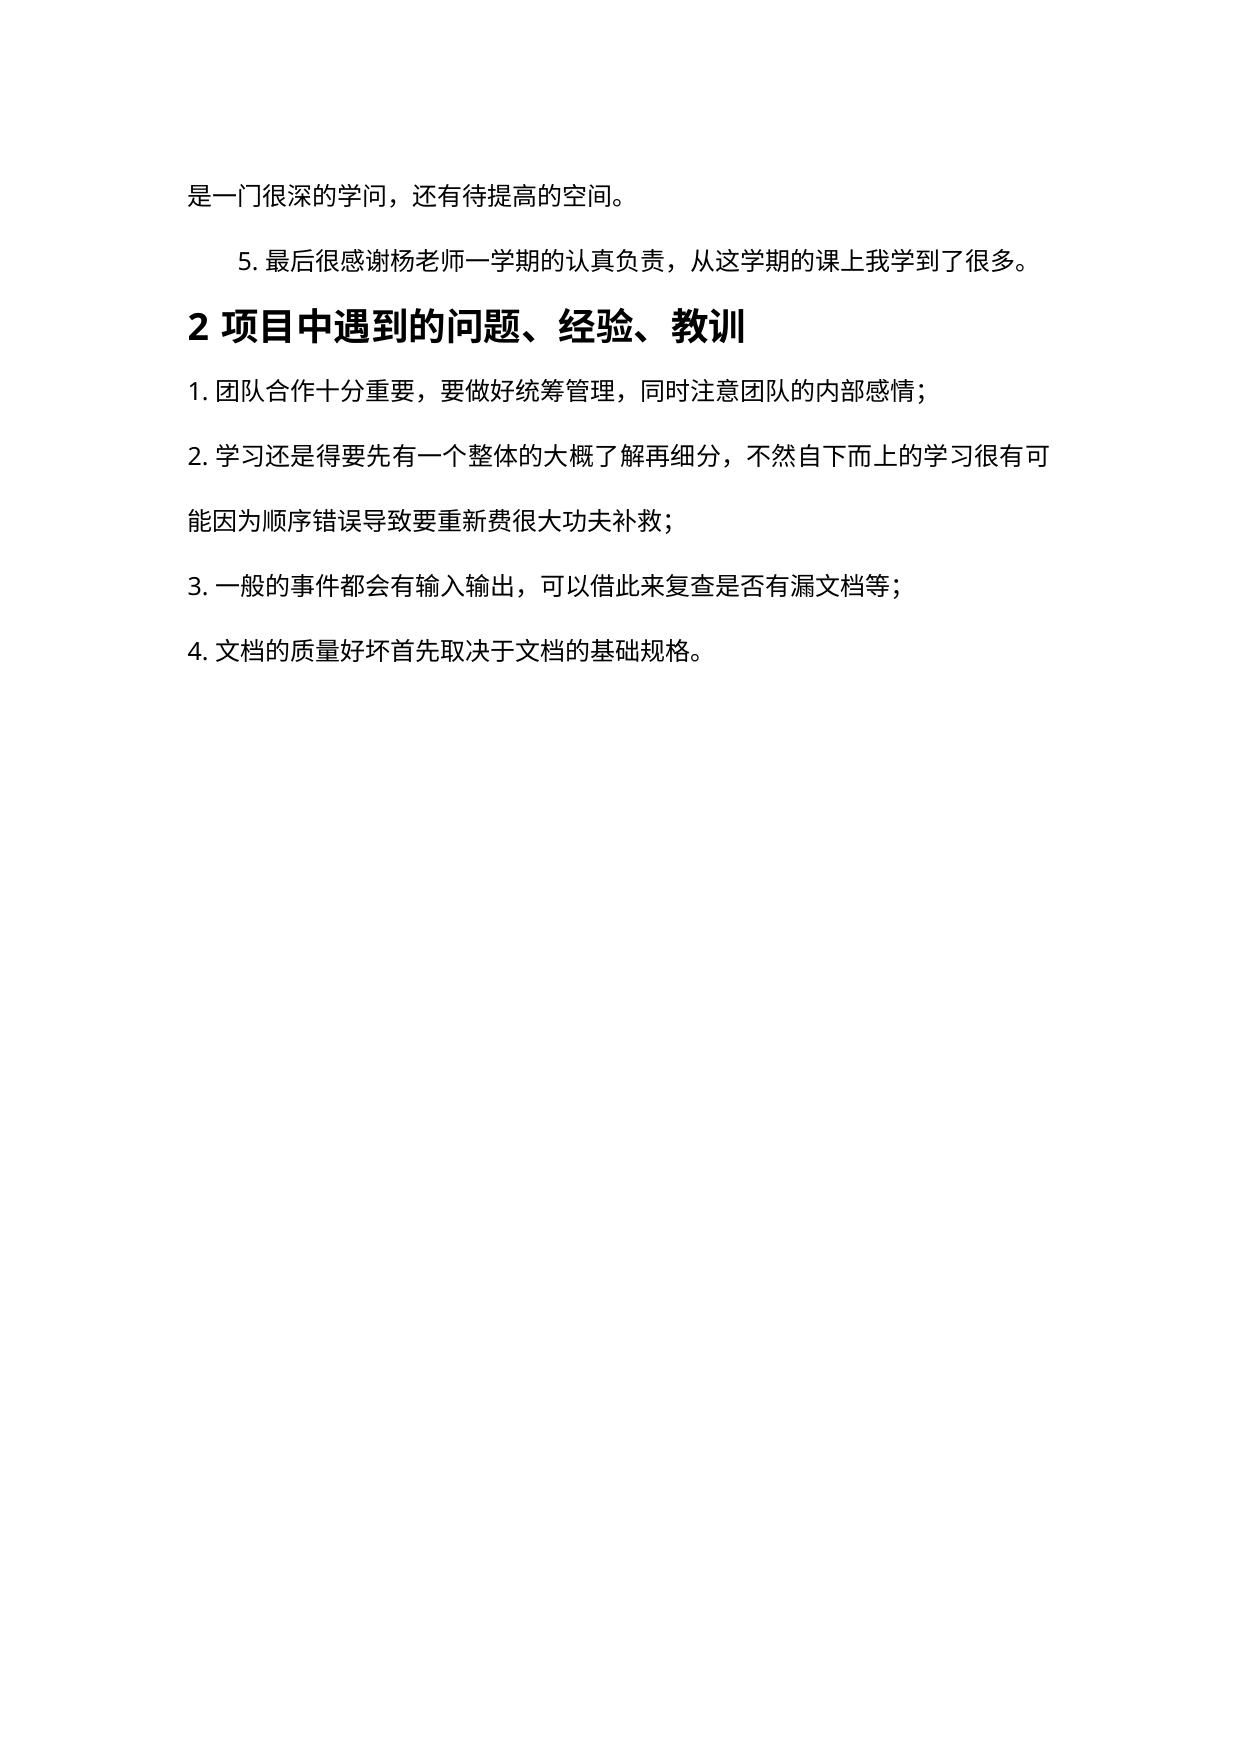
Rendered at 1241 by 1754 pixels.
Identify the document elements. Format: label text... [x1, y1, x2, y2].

list 项目中遇到的问题、经验、教训 [187, 292, 1053, 357]
list 最后很感谢杨老师一学期的认真负责，从这学期的课上我学到了很多。 [187, 227, 1053, 292]
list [187, 162, 1053, 227]
list 文档的质量好坏首先取决于文档的基础规格。 [187, 617, 1053, 682]
list 一般的事件都会有输入输出，可以借此来复查是否有漏文档等； [187, 552, 1053, 617]
list 团队合作十分重要，要做好统筹管理，同时注意团队的内部感情； [187, 357, 1053, 422]
list 学习还是得要先有一个整体的大概了解再细分，不然自下而上的学习很有可能因为顺序错误导致要重新费很大功夫补救； [187, 422, 1053, 552]
